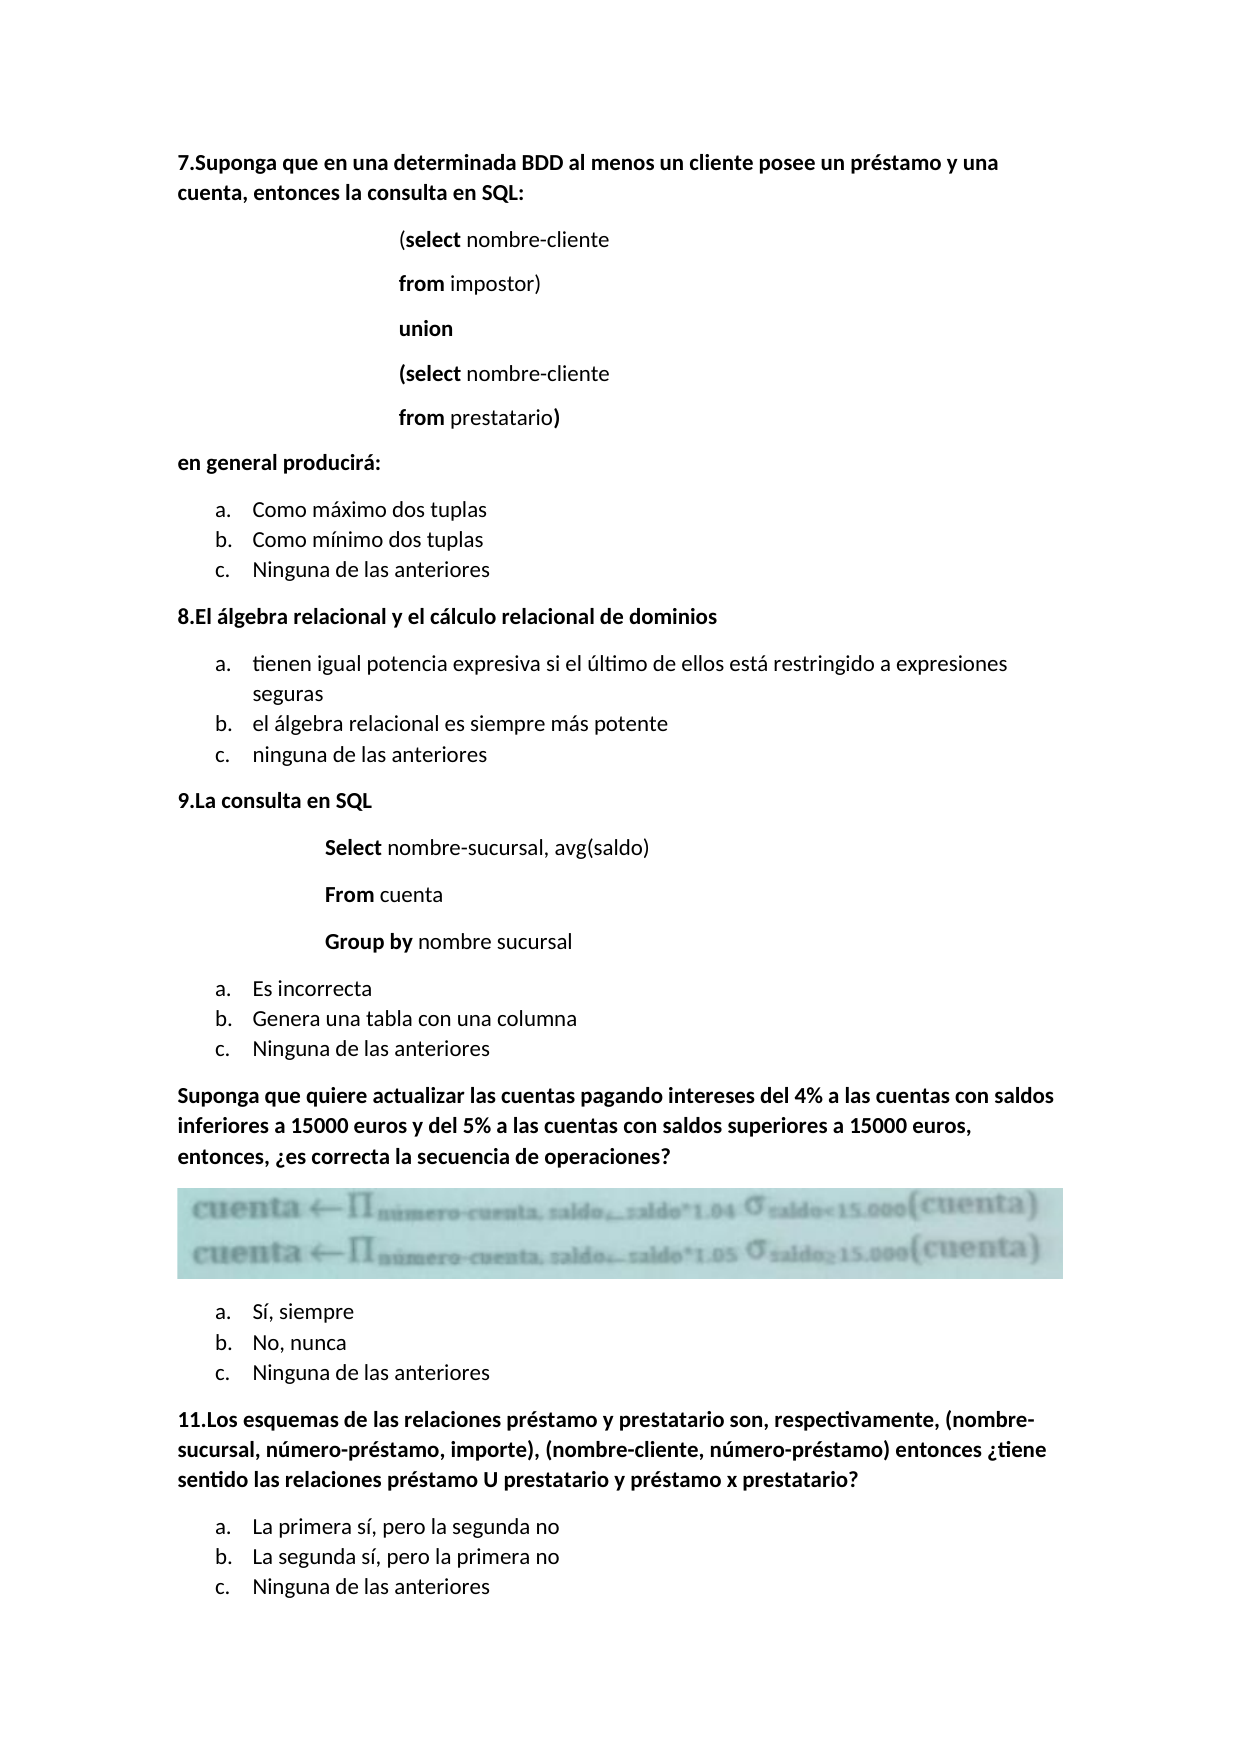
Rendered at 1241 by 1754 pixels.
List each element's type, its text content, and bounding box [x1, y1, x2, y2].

list tienen igual potencia expresiva si el último de ellos está restringido a expresiones seguras [215, 649, 1063, 707]
text 11.Los esquemas de las relaciones préstamo y prestatario son, respectivamente, (nombre-sucursal, número-préstamo, importe), (nombre-cliente, número-préstamo) entonces ¿tiene sentido las relaciones préstamo U prestatario y préstamo x prestatario? [177, 1405, 1063, 1493]
list Ninguna de las anteriores [215, 1572, 1063, 1601]
text en general producirá: [177, 448, 1063, 476]
text Select nombre-sucursal, avg(saldo) [325, 833, 1063, 862]
text 7.Suponga que en una determinada BDD al menos un cliente posee un préstamo y una cuenta, entonces la consulta en SQL: [177, 148, 1063, 206]
list Sí, siempre [215, 1297, 1063, 1326]
text Suponga que quiere actualizar las cuentas pagando intereses del 4% a las cuentas con saldos inferiores a 15000 euros y del 5% a las cuentas con saldos superiores a 15000 euros, entonces, ¿es correcta la secuencia de operaciones? [177, 1081, 1063, 1170]
list No, nunca [215, 1328, 1063, 1356]
text 8.El álgebra relacional y el cálculo relacional de dominios [177, 602, 1063, 630]
text Group by nombre sucursal [325, 927, 1063, 955]
list el álgebra relacional es siempre más potente [215, 709, 1063, 738]
list Ninguna de las anteriores [215, 555, 1063, 583]
list Es incorrecta [215, 974, 1063, 1002]
list La primera sí, pero la segunda no [215, 1512, 1063, 1540]
list ninguna de las anteriores [215, 740, 1063, 768]
list Como máximo dos tuplas [215, 495, 1063, 523]
text From cuenta [325, 880, 1063, 908]
text (select nombre-cliente [398, 225, 1063, 253]
text 9.La consulta en SQL [177, 787, 1063, 815]
list Como mínimo dos tuplas [215, 525, 1063, 553]
picture [177, 1188, 1063, 1279]
text from prestatario) [398, 403, 1063, 431]
list Ninguna de las anteriores [215, 1034, 1063, 1063]
text union [398, 314, 1063, 342]
text from impostor) [398, 269, 1063, 297]
list Genera una tabla con una columna [215, 1004, 1063, 1032]
list Ninguna de las anteriores [215, 1358, 1063, 1386]
text (select nombre-cliente [398, 359, 1063, 387]
list La segunda sí, pero la primera no [215, 1542, 1063, 1570]
